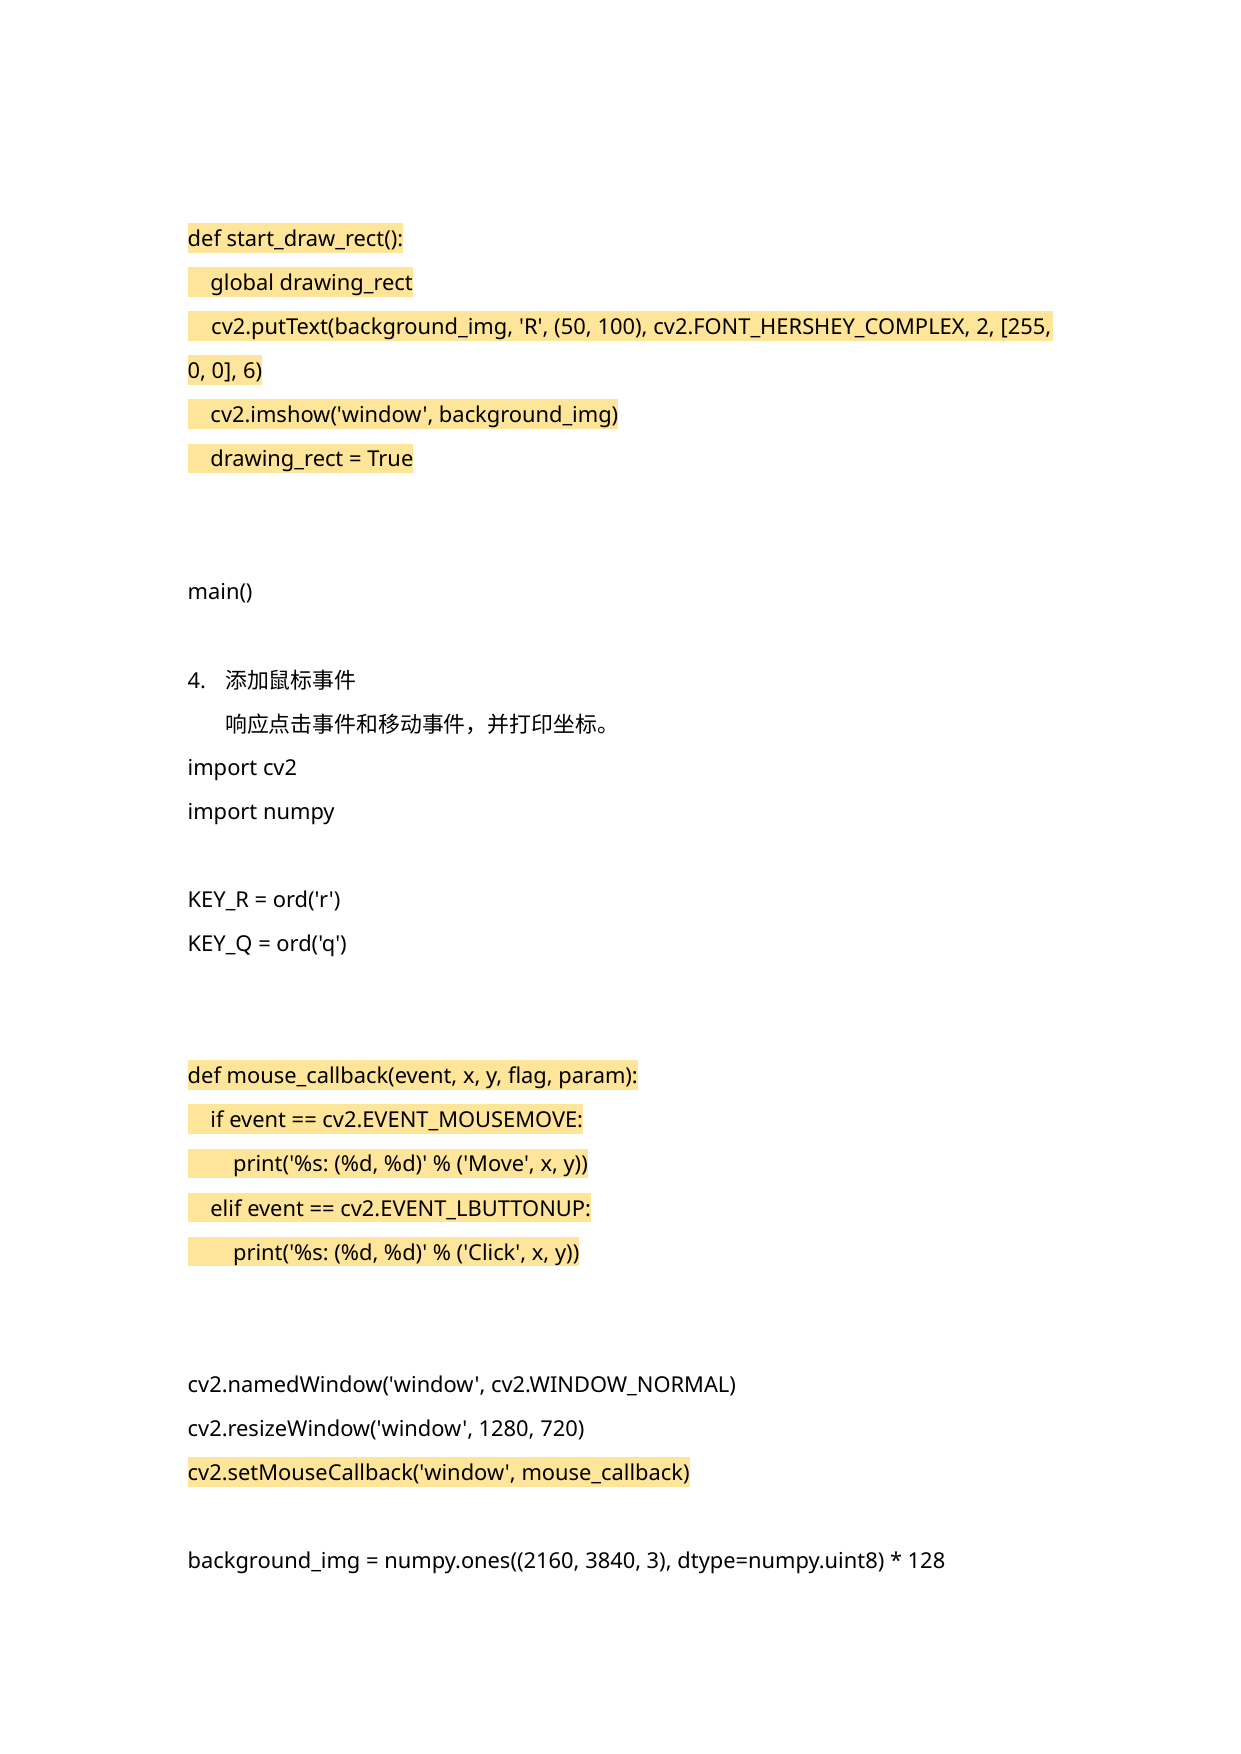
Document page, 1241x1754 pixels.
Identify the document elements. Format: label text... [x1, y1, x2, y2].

text background_img = numpy.ones((2160, 3840, 3), dtype=numpy.uint8) * 128 [187, 1538, 1053, 1582]
text import cv2 [187, 745, 1053, 789]
text import numpy [187, 789, 1053, 833]
text cv2.setMouseCallback('window', mouse_callback) [187, 1450, 1053, 1494]
text cv2.imshow('window', background_img) [187, 392, 1053, 436]
text KEY_Q = ord('q') [187, 921, 1053, 965]
text def start_draw_rect(): [187, 216, 1053, 260]
text cv2.namedWindow('window', cv2.WINDOW_NORMAL) [187, 1362, 1053, 1406]
list 添加鼠标事件 [187, 657, 1053, 701]
text if event == cv2.EVENT_MOUSEMOVE: [187, 1097, 1053, 1141]
text drawing_rect = True [187, 436, 1053, 480]
text print('%s: (%d, %d)' % ('Click', x, y)) [187, 1229, 1053, 1273]
text elif event == cv2.EVENT_LBUTTONUP: [187, 1185, 1053, 1229]
text global drawing_rect [187, 260, 1053, 304]
text main() [187, 568, 1053, 613]
text def mouse_callback(event, x, y, flag, param): [187, 1053, 1053, 1097]
text KEY_R = ord('r') [187, 877, 1053, 921]
text 响应点击事件和移动事件，并打印坐标。 [187, 701, 1053, 745]
text cv2.resizeWindow('window', 1280, 720) [187, 1406, 1053, 1450]
text print('%s: (%d, %d)' % ('Move', x, y)) [187, 1141, 1053, 1185]
text cv2.putText(background_img, 'R', (50, 100), cv2.FONT_HERSHEY_COMPLEX, 2, [255, 0, 0], 6) [187, 304, 1053, 392]
